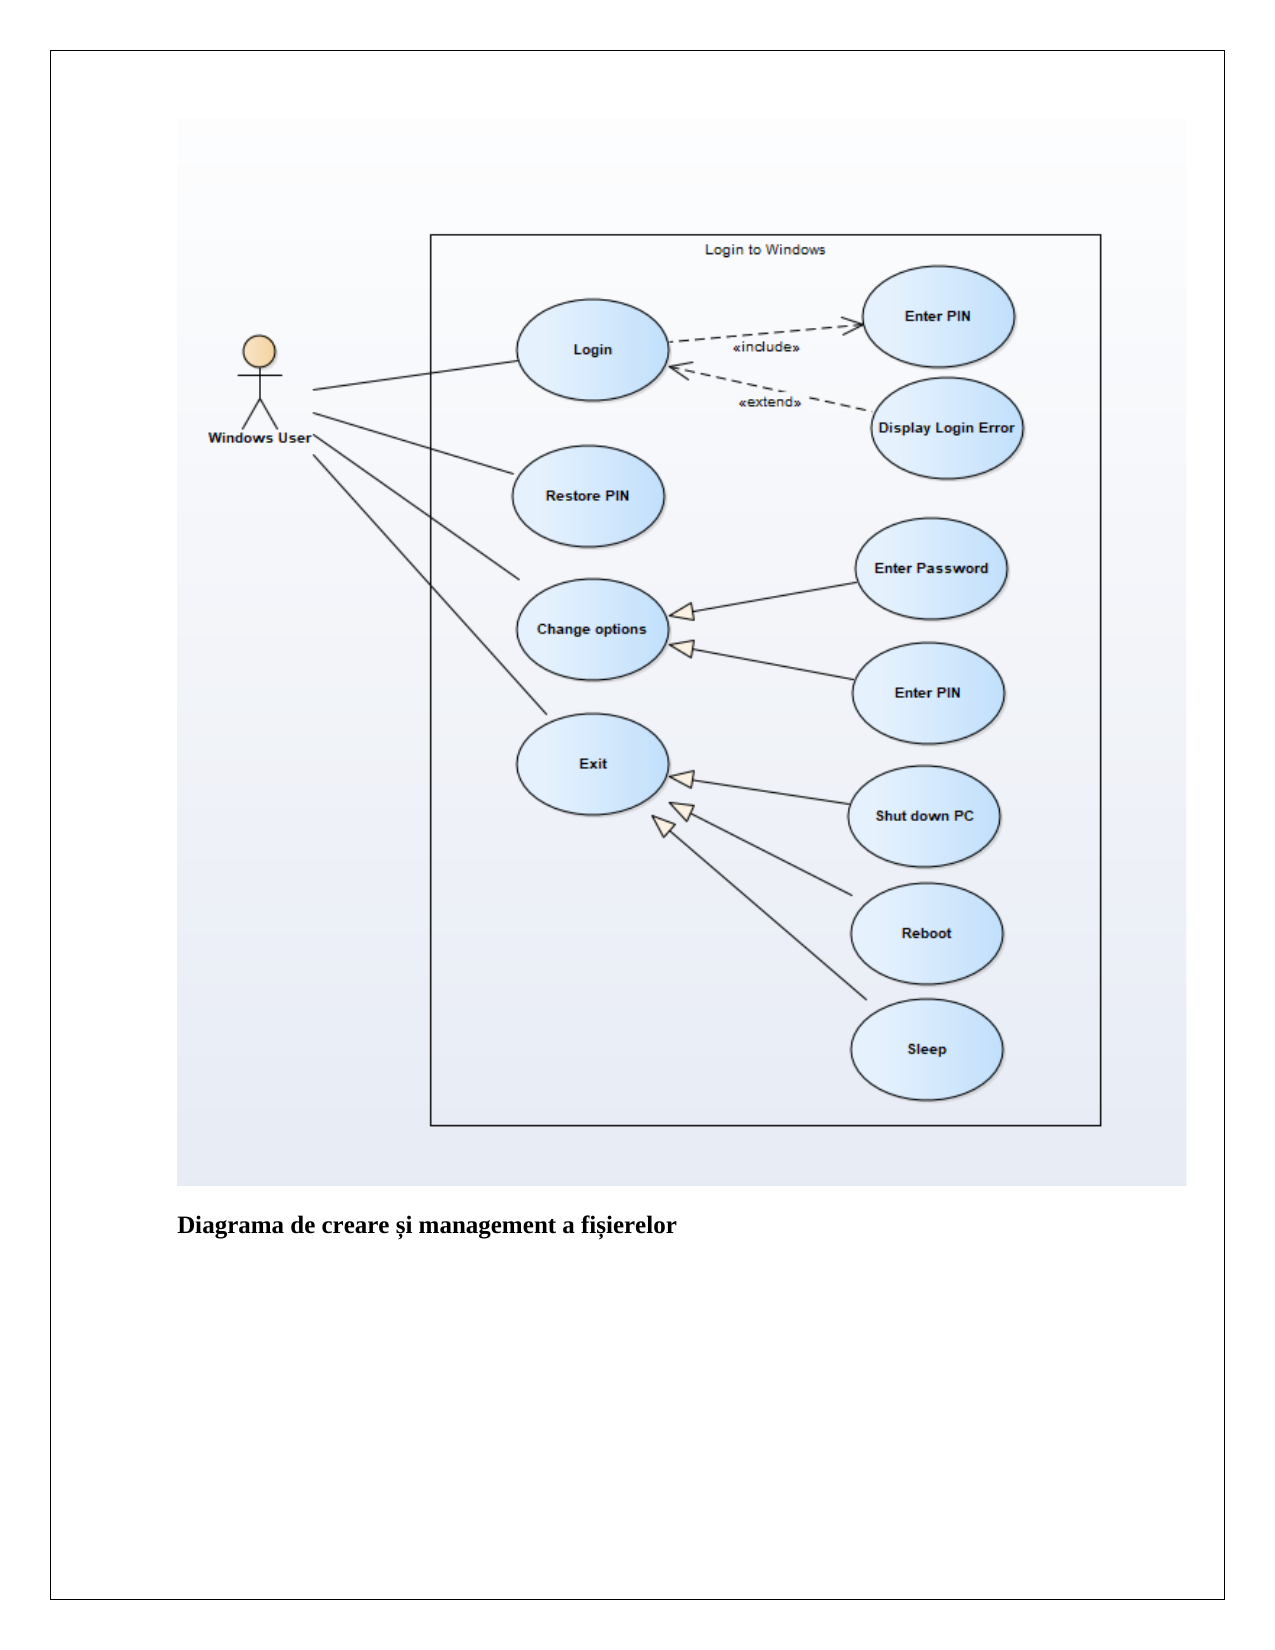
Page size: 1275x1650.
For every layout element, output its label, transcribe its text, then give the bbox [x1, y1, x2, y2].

text Diagrama de creare și management a fișierelor [177, 1210, 1187, 1239]
picture [177, 118, 1187, 1186]
